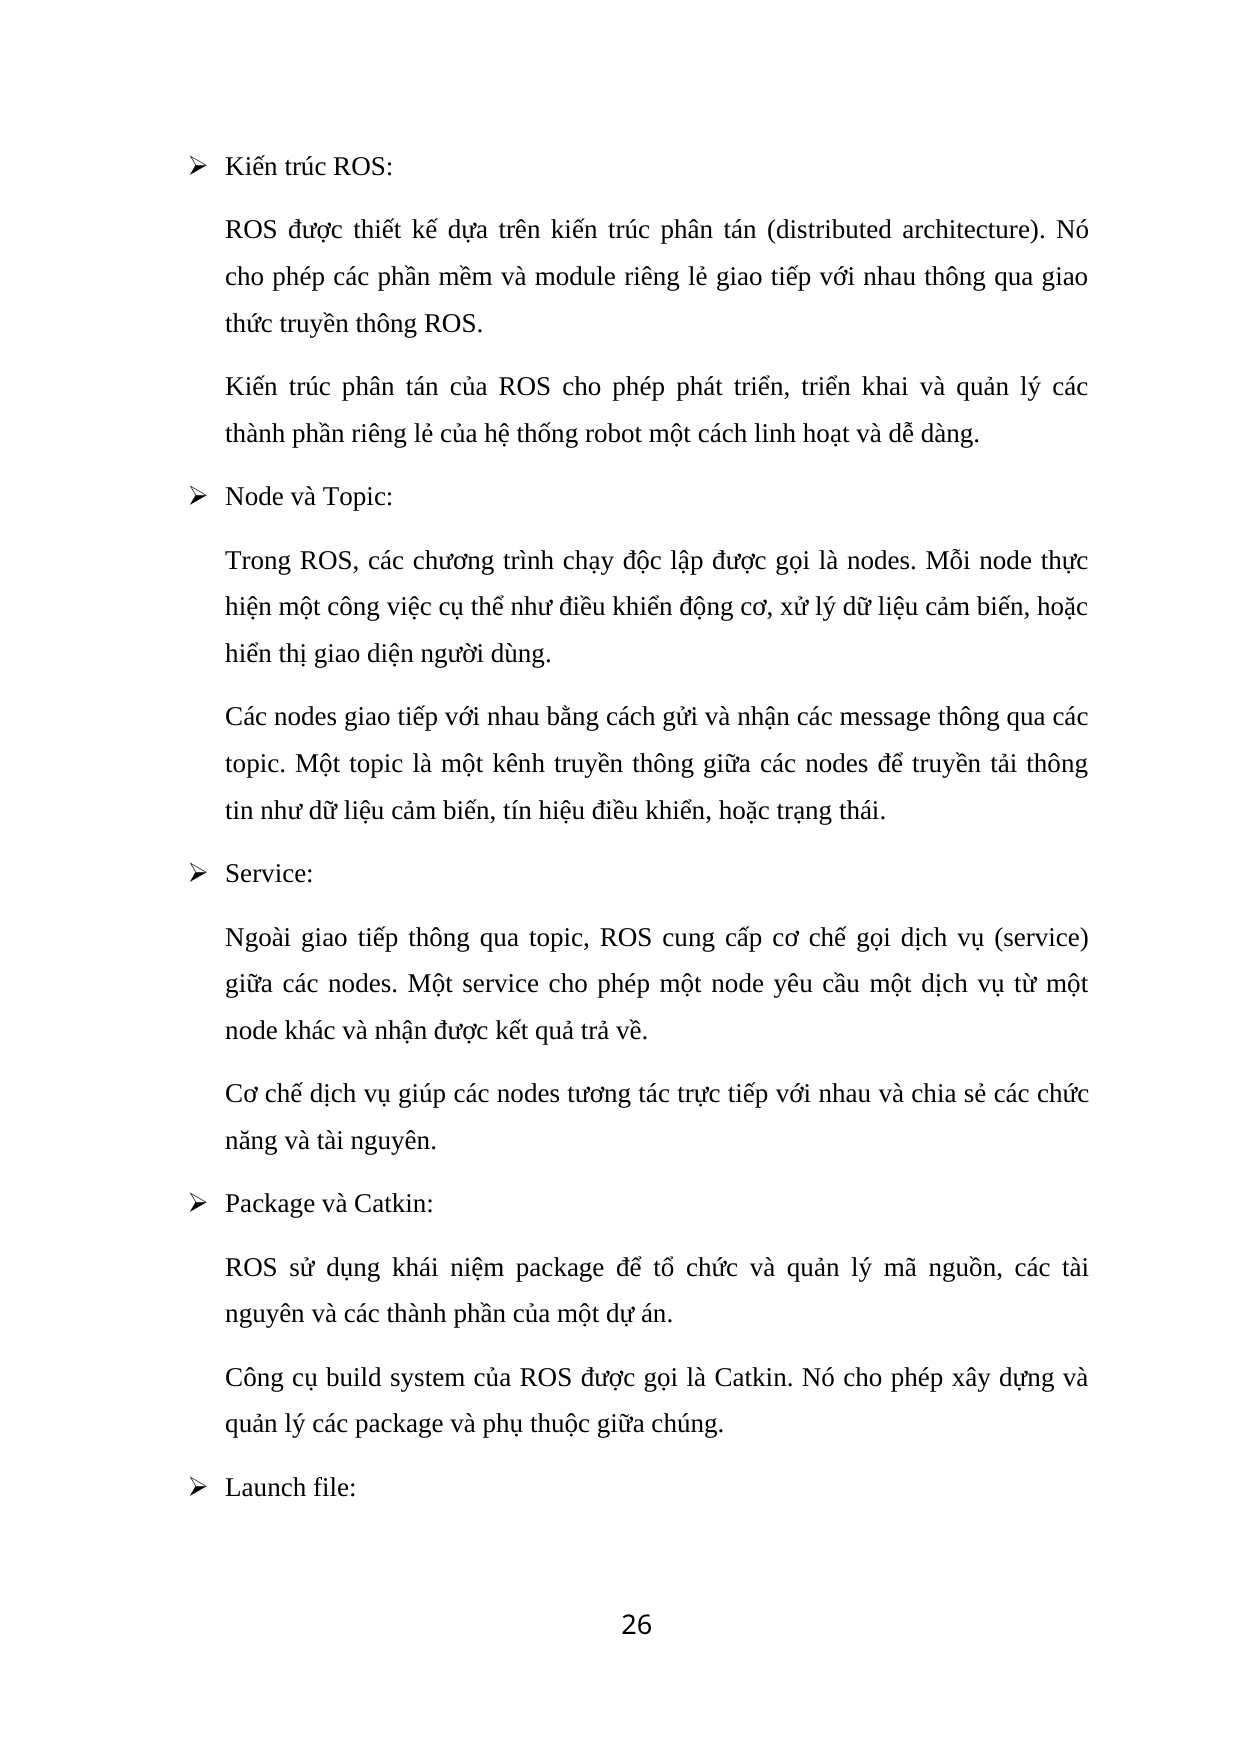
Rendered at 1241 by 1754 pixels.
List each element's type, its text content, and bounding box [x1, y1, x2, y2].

text Node và Topic: [187, 480, 1090, 511]
text Công cụ build system của ROS được gọi là Catkin. Nó cho phép xây dựng và quản lý các package và phụ thuộc giữa chúng. [225, 1361, 1090, 1439]
text Service: [187, 857, 1090, 888]
text Kiến trúc phân tán của ROS cho phép phát triển, triển khai và quản lý các thành phần riêng lẻ của hệ thống robot một cách linh hoạt và dễ dàng. [225, 370, 1090, 448]
text Trong ROS, các chương trình chạy độc lập được gọi là nodes. Mỗi node thực hiện một công việc cụ thể như điều khiển động cơ, xử lý dữ liệu cảm biến, hoặc hiển thị giao diện người dùng. [225, 544, 1090, 668]
text Ngoài giao tiếp thông qua topic, ROS cung cấp cơ chế gọi dịch vụ (service) giữa các nodes. Một service cho phép một node yêu cầu một dịch vụ từ một node khác và nhận được kết quả trả về. [225, 921, 1090, 1045]
text Launch file: [187, 1471, 1090, 1502]
text Các nodes giao tiếp với nhau bằng cách gửi và nhận các message thông qua các topic. Một topic là một kênh truyền thông giữa các nodes để truyền tải thông tin như dữ liệu cảm biến, tín hiệu điều khiển, hoặc trạng thái. [225, 700, 1090, 825]
text ROS sử dụng khái niệm package để tổ chức và quản lý mã nguồn, các tài nguyên và các thành phần của một dự án. [225, 1251, 1090, 1329]
text Package và Catkin: [187, 1187, 1090, 1218]
text ROS được thiết kế dựa trên kiến trúc phân tán (distributed architecture). Nó cho phép các phần mềm và module riêng lẻ giao tiếp với nhau thông qua giao thức truyền thông ROS. [225, 213, 1090, 338]
text Kiến trúc ROS: [187, 150, 1090, 181]
text Cơ chế dịch vụ giúp các nodes tương tác trực tiếp với nhau và chia sẻ các chức năng và tài nguyên. [225, 1077, 1090, 1155]
